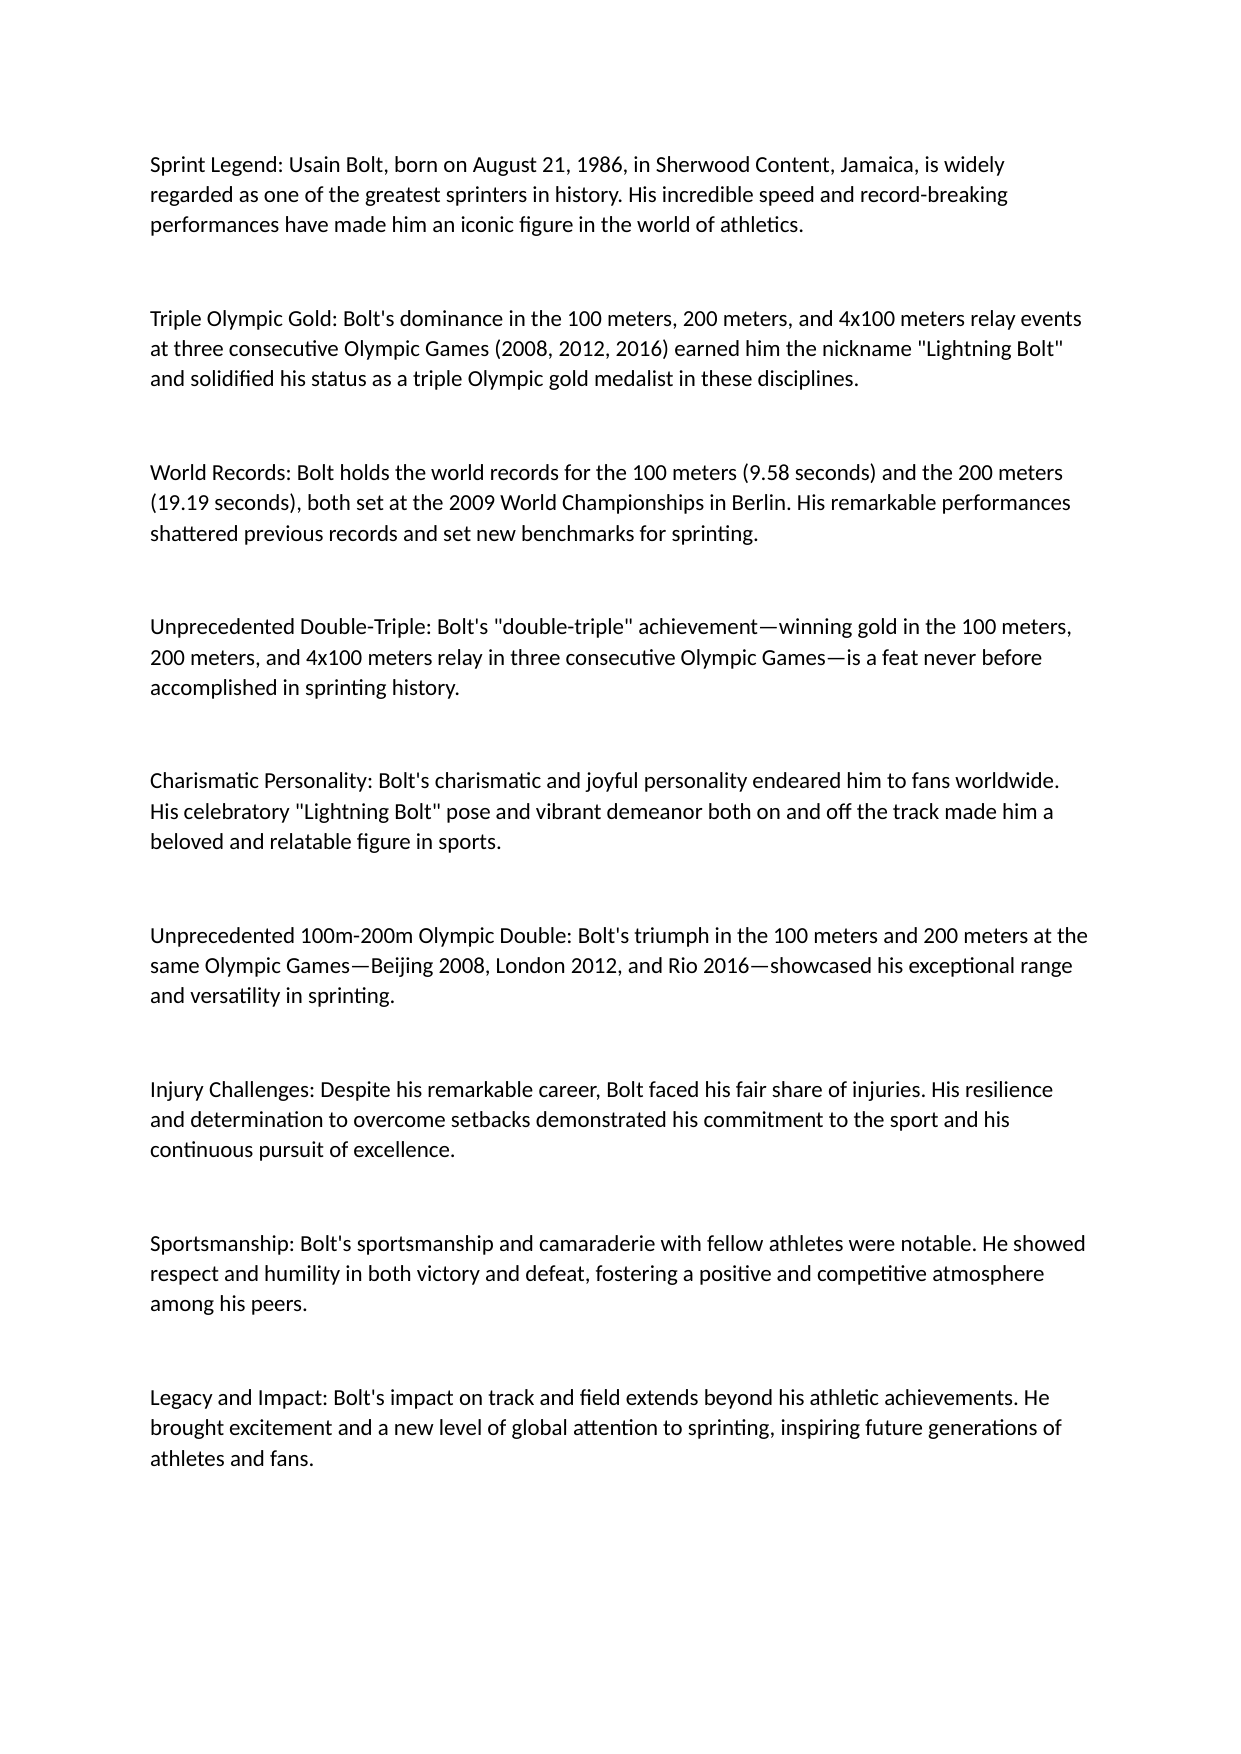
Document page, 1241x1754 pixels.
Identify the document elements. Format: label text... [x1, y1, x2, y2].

text Injury Challenges: Despite his remarkable career, Bolt faced his fair share of injuries. His resilience and determination to overcome setbacks demonstrated his commitment to the sport and his continuous pursuit of excellence. [150, 1075, 1090, 1163]
text World Records: Bolt holds the world records for the 100 meters (9.58 seconds) and the 200 meters (19.19 seconds), both set at the 2009 World Championships in Berlin. His remarkable performances shattered previous records and set new benchmarks for sprinting. [150, 458, 1090, 547]
text Legacy and Impact: Bolt's impact on track and field extends beyond his athletic achievements. He brought excitement and a new level of global attention to sprinting, inspiring future generations of athletes and fans. [150, 1383, 1090, 1472]
text Sportsmanship: Bolt's sportsmanship and camaraderie with fellow athletes were notable. He showed respect and humility in both victory and defeat, fostering a positive and competitive atmosphere among his peers. [150, 1229, 1090, 1318]
text Triple Olympic Gold: Bolt's dominance in the 100 meters, 200 meters, and 4x100 meters relay events at three consecutive Olympic Games (2008, 2012, 2016) earned him the nickname "Lightning Bolt" and solidified his status as a triple Olympic gold medalist in these disciplines. [150, 304, 1090, 393]
text Unprecedented Double-Triple: Bolt's "double-triple" achievement—winning gold in the 100 meters, 200 meters, and 4x100 meters relay in three consecutive Olympic Games—is a feat never before accomplished in sprinting history. [150, 612, 1090, 701]
text Sprint Legend: Usain Bolt, born on August 21, 1986, in Sherwood Content, Jamaica, is widely regarded as one of the greatest sprinters in history. His incredible speed and record-breaking performances have made him an iconic figure in the world of athletics. [150, 150, 1090, 238]
text Charismatic Personality: Bolt's charismatic and joyful personality endeared him to fans worldwide. His celebratory "Lightning Bolt" pose and vibrant demeanor both on and off the track made him a beloved and relatable figure in sports. [150, 767, 1090, 855]
text Unprecedented 100m-200m Olympic Double: Bolt's triumph in the 100 meters and 200 meters at the same Olympic Games—Beijing 2008, London 2012, and Rio 2016—showcased his exceptional range and versatility in sprinting. [150, 921, 1090, 1009]
